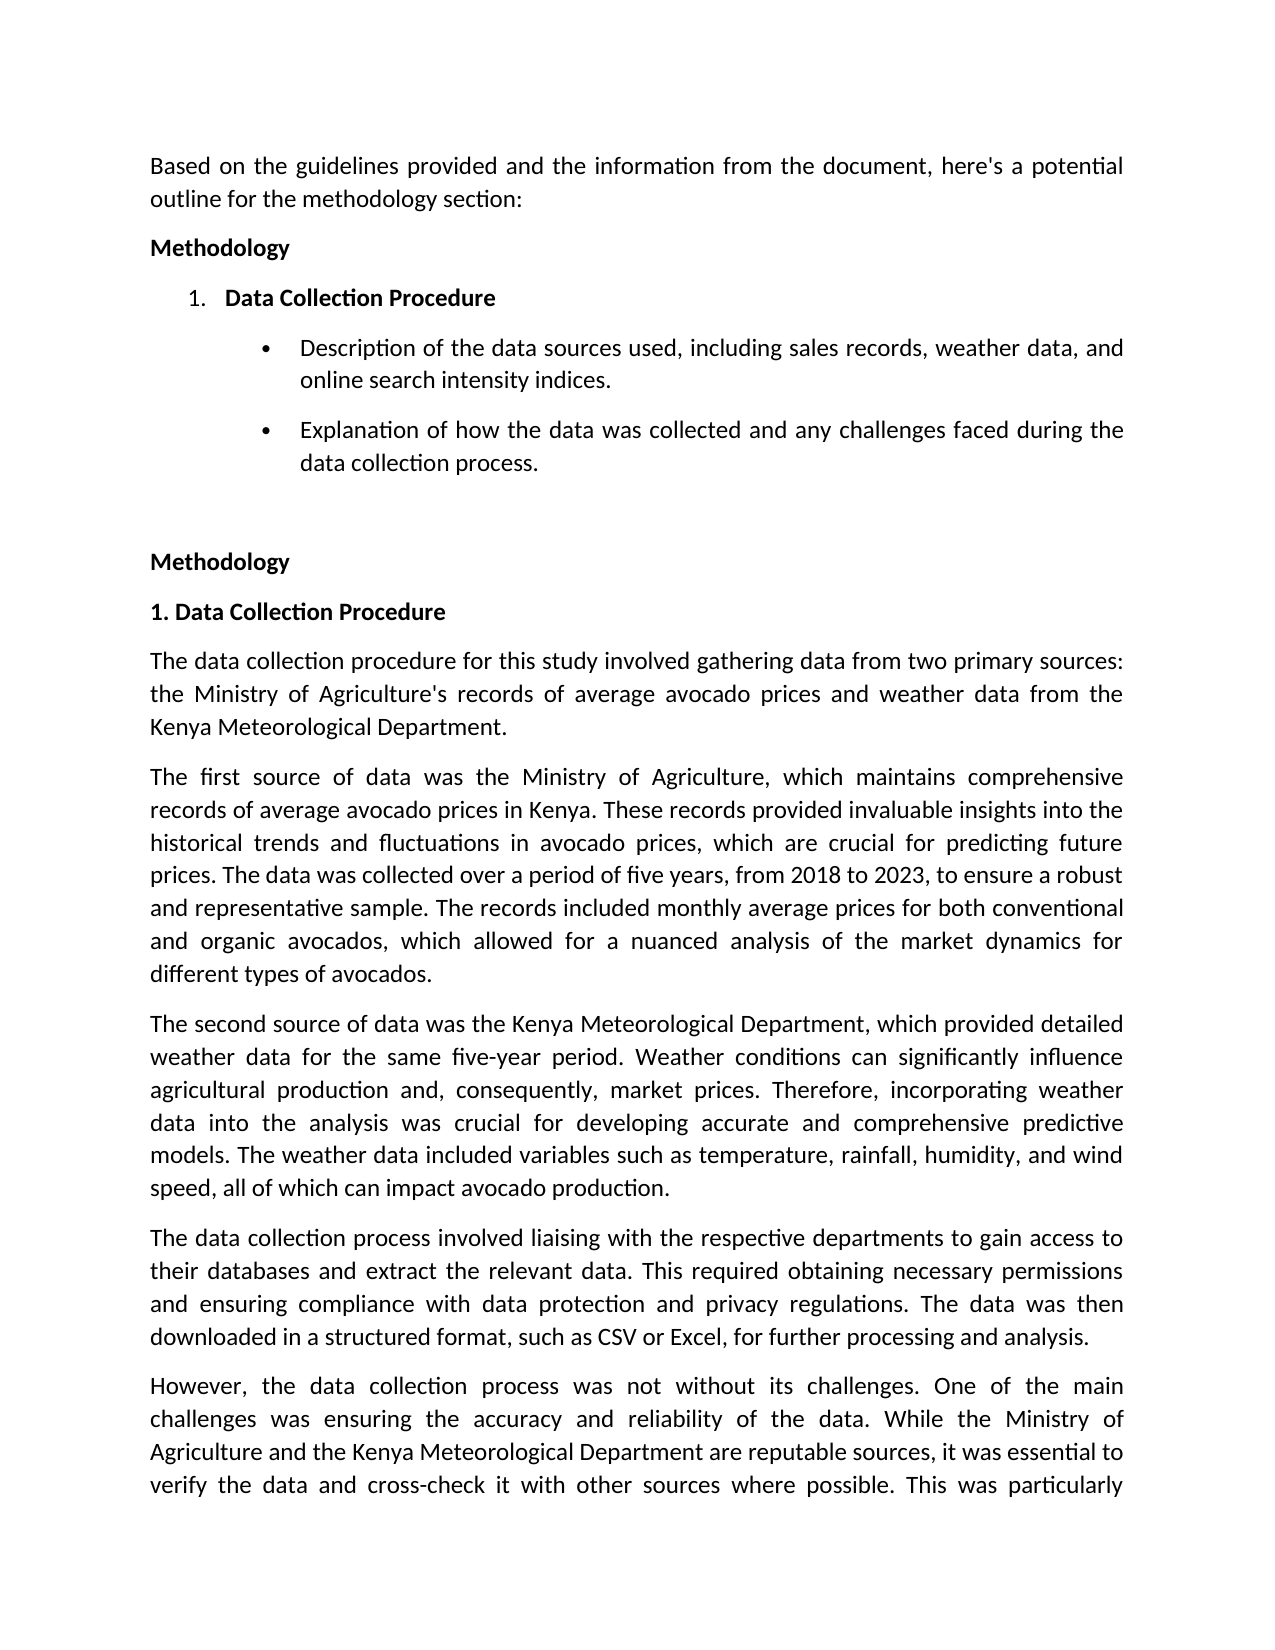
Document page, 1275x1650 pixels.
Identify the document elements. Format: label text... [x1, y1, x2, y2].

text The second source of data was the Kenya Meteorological Department, which provided detailed weather data for the same five-year period. Weather conditions can significantly influence agricultural production and, consequently, market prices. Therefore, incorporating weather data into the analysis was crucial for developing accurate and comprehensive predictive models. The weather data included variables such as temperature, rainfall, humidity, and wind speed, all of which can impact avocado production. [150, 1008, 1125, 1203]
list Data Collection Procedure [187, 282, 1125, 313]
list Explanation of how the data was collected and any challenges faced during the data collection process. [262, 414, 1125, 478]
text Methodology [150, 232, 1125, 263]
text The first source of data was the Ministry of Agriculture, which maintains comprehensive records of average avocado prices in Kenya. These records provided invaluable insights into the historical trends and fluctuations in avocado prices, which are crucial for predicting future prices. The data was collected over a period of five years, from 2018 to 2023, to ensure a robust and representative sample. The records included monthly average prices for both conventional and organic avocados, which allowed for a nuanced analysis of the market dynamics for different types of avocados. [150, 761, 1125, 989]
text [150, 1370, 1125, 1500]
text Methodology [150, 546, 1125, 577]
text Based on the guidelines provided and the information from the document, here's a potential outline for the methodology section: [150, 150, 1125, 213]
text 1. Data Collection Procedure [150, 596, 1125, 626]
list Description of the data sources used, including sales records, weather data, and online search intensity indices. [262, 332, 1125, 395]
text The data collection procedure for this study involved gathering data from two primary sources: the Ministry of Agriculture's records of average avocado prices and weather data from the Kenya Meteorological Department. [150, 645, 1125, 742]
text The data collection process involved liaising with the respective departments to gain access to their databases and extract the relevant data. This required obtaining necessary permissions and ensuring compliance with data protection and privacy regulations. The data was then downloaded in a structured format, such as CSV or Excel, for further processing and analysis. [150, 1222, 1125, 1351]
